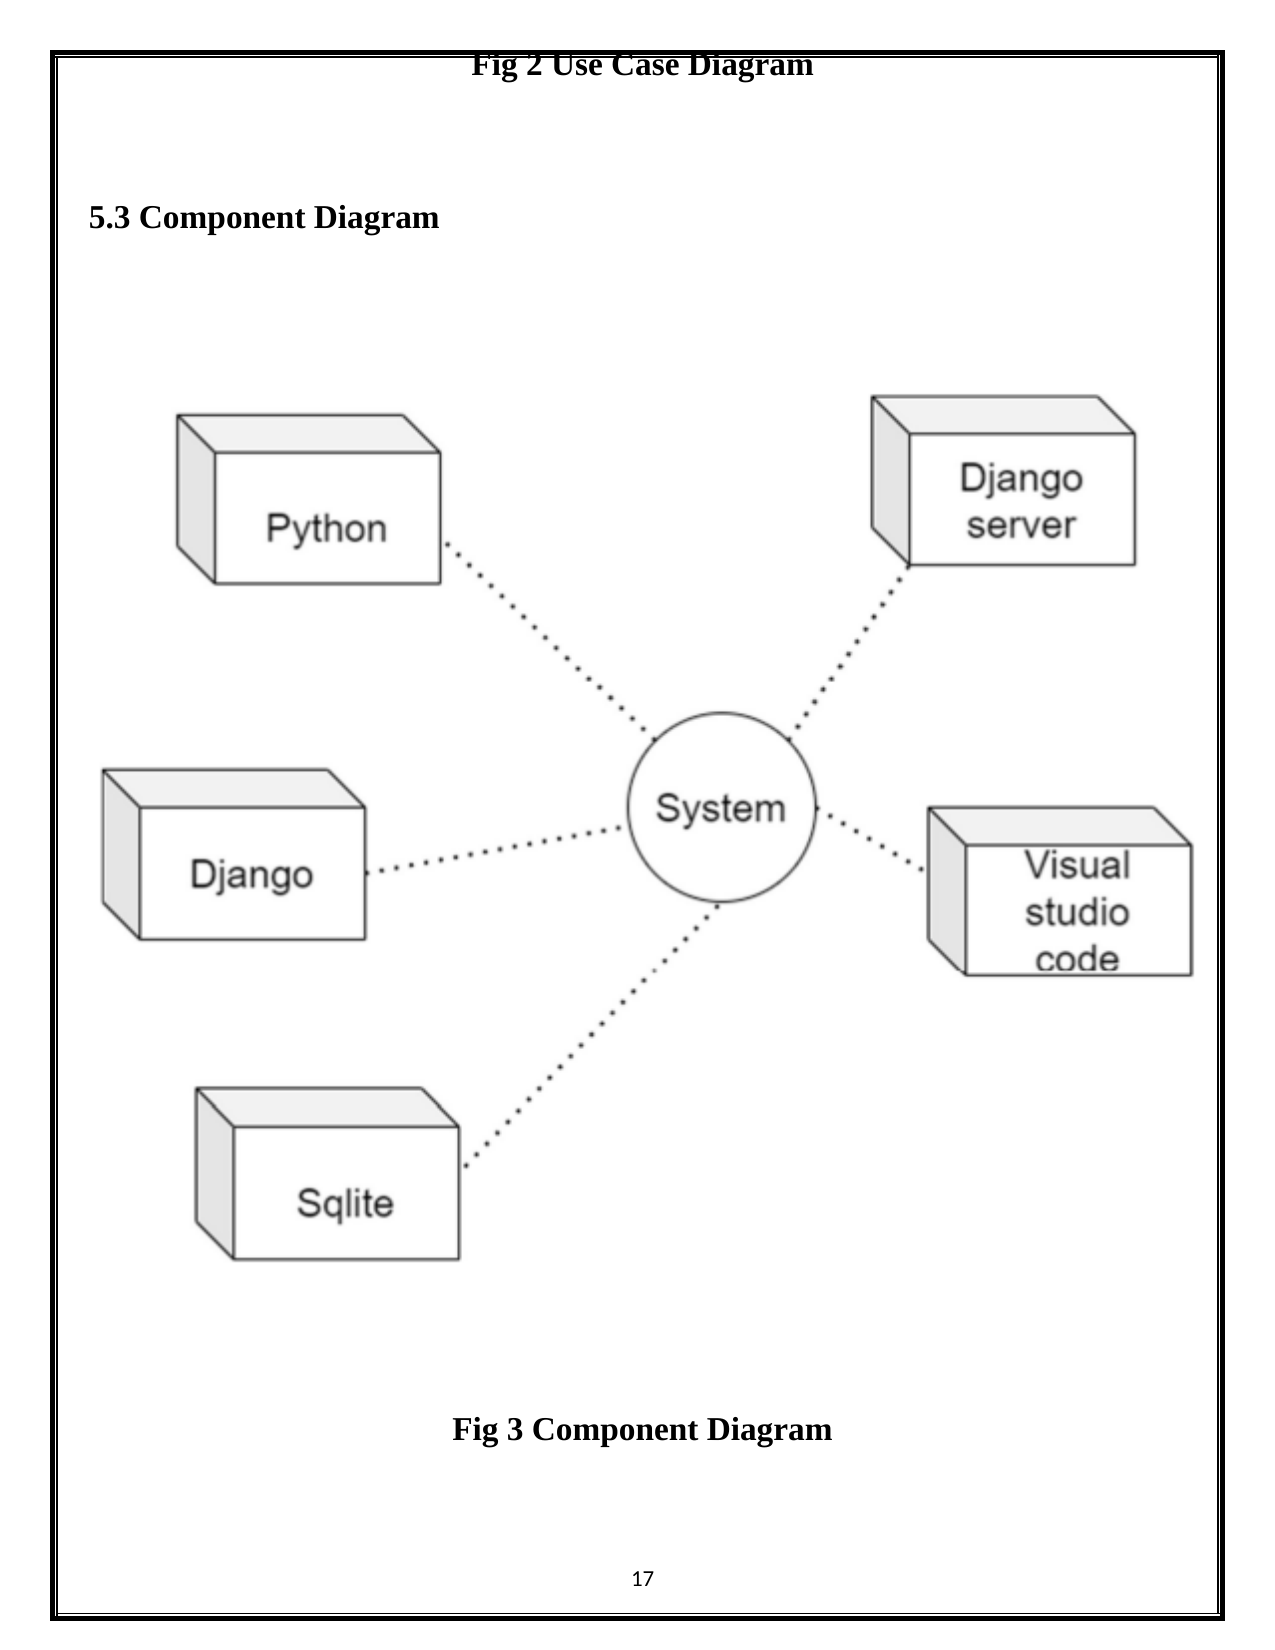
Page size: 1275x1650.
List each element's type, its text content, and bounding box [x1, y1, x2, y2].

text Fig 2 Use Case Diagram [89, 58, 1196, 83]
text Fig 3 Component Diagram [89, 1409, 1196, 1447]
picture [88, 389, 1206, 1280]
text 5.3 Component Diagram [89, 198, 1196, 236]
